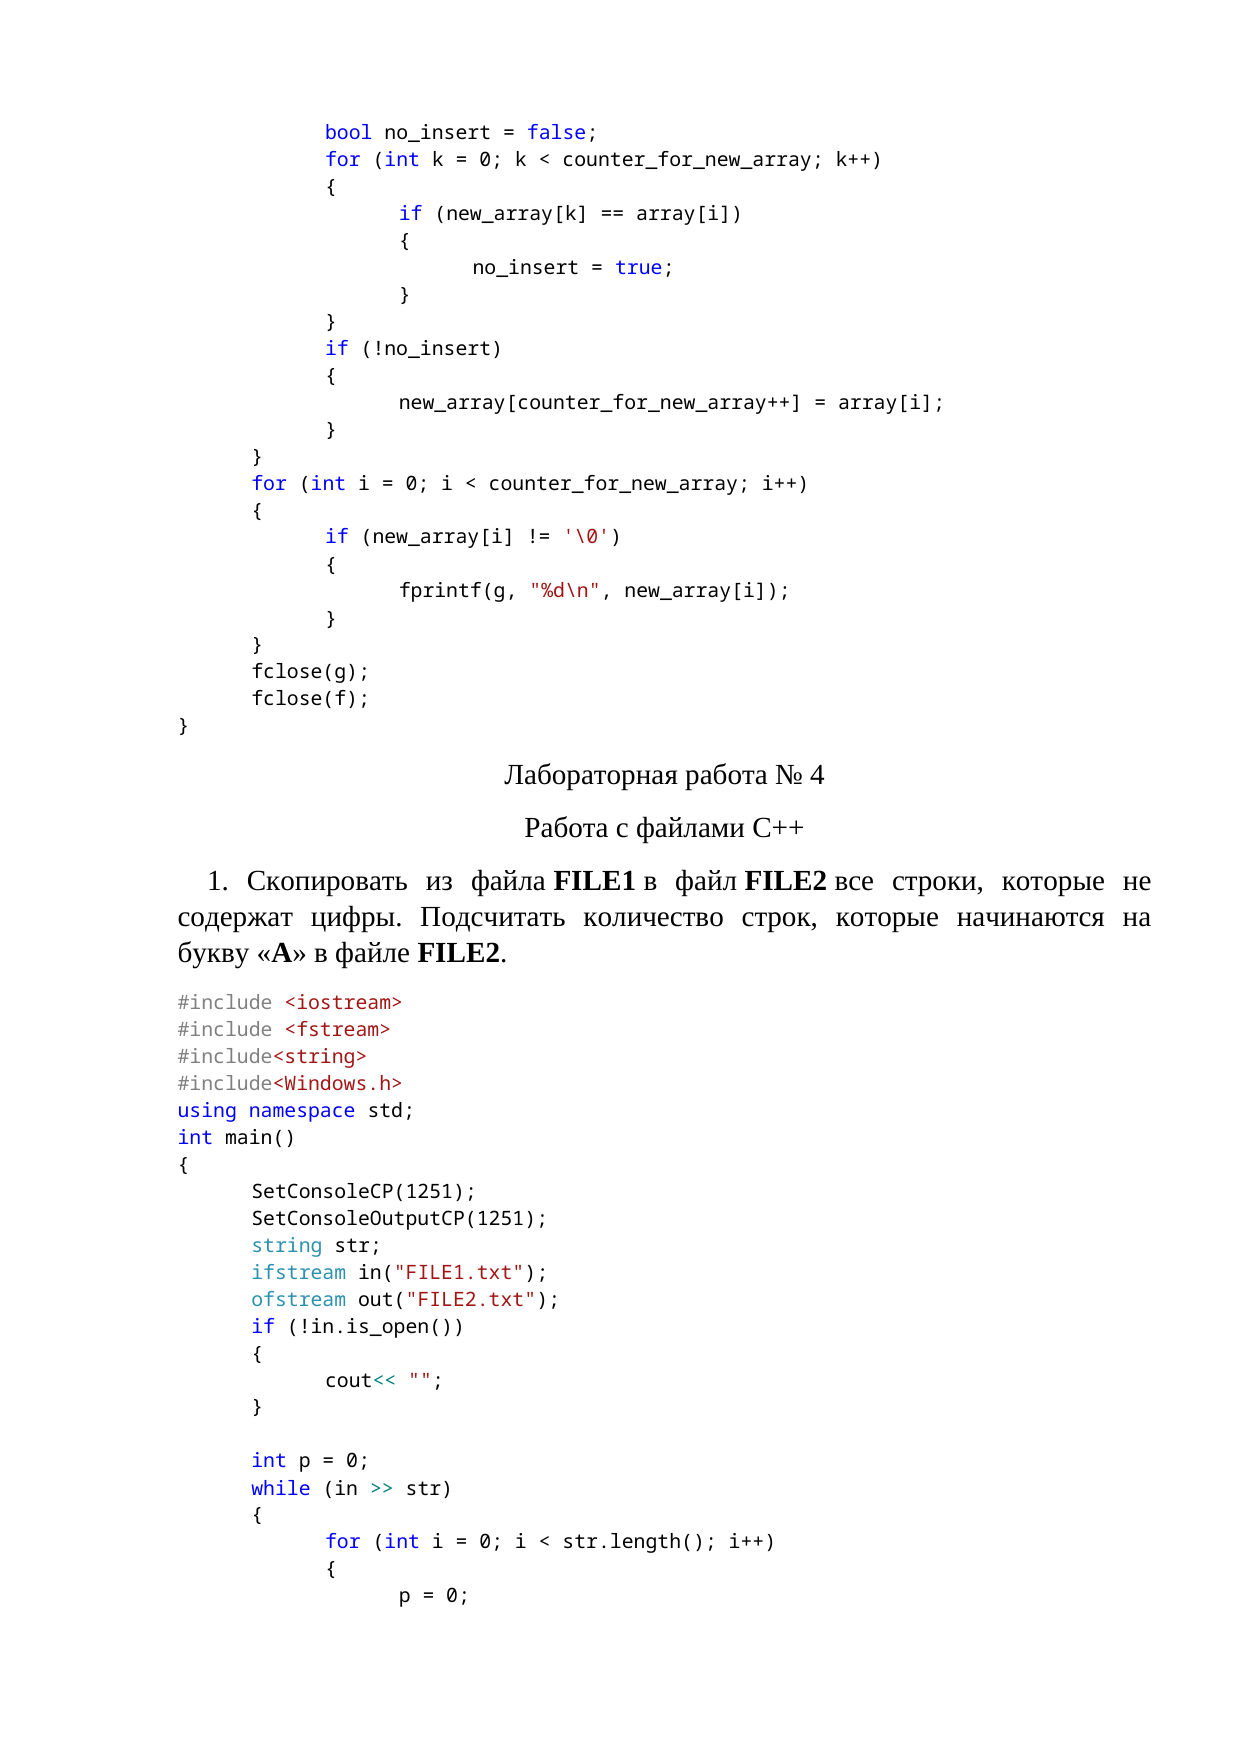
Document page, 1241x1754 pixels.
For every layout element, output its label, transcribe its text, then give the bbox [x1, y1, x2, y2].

text ifstream in("FILE1.txt"); [177, 1258, 1152, 1285]
text string str; [177, 1231, 1152, 1258]
text while (in >> str) [177, 1474, 1152, 1501]
text } [177, 1393, 1152, 1420]
text SetConsoleOutputCP(1251); [177, 1204, 1152, 1231]
text } [177, 631, 1152, 658]
text } [177, 712, 1152, 739]
text } [177, 280, 1152, 307]
text { [177, 496, 1152, 523]
text #include <fstream> [177, 1015, 1152, 1042]
text cout<< ""; [177, 1366, 1152, 1393]
text ofstream out("FILE2.txt"); [177, 1285, 1152, 1312]
text p = 0; [177, 1582, 1152, 1609]
text { [177, 1150, 1152, 1177]
text using namespace std; [177, 1096, 1152, 1123]
text { [177, 226, 1152, 253]
text if (new_array[i] != '\0') [177, 523, 1152, 550]
text #include <iostream> [177, 988, 1152, 1015]
text for (int i = 0; i < str.length(); i++) [177, 1528, 1152, 1555]
text int main() [177, 1123, 1152, 1150]
text Лабораторная работа № 4 [177, 757, 1152, 791]
text } [177, 415, 1152, 442]
text if (!no_insert) [177, 334, 1152, 361]
text } [177, 307, 1152, 334]
text SetConsoleCP(1251); [177, 1177, 1152, 1204]
text { [177, 550, 1152, 577]
text { [177, 1501, 1152, 1528]
text for (int i = 0; i < counter_for_new_array; i++) [177, 469, 1152, 496]
text fclose(f); [177, 685, 1152, 712]
text Работа с файлами С++ [177, 810, 1152, 844]
text fprintf(g, "%d\n", new_array[i]); [177, 577, 1152, 604]
text for (int k = 0; k < counter_for_new_array; k++) [177, 145, 1152, 172]
text { [177, 172, 1152, 199]
text fclose(g); [177, 658, 1152, 685]
text int p = 0; [177, 1447, 1152, 1474]
text { [177, 1339, 1152, 1366]
text if (new_array[k] == array[i]) [177, 199, 1152, 226]
text #include<Windows.h> [177, 1069, 1152, 1096]
text new_array[counter_for_new_array++] = array[i]; [177, 388, 1152, 415]
text { [177, 361, 1152, 388]
text no_insert = true; [177, 253, 1152, 280]
text } [177, 442, 1152, 469]
text if (!in.is_open()) [177, 1312, 1152, 1339]
text } [177, 604, 1152, 631]
text #include<string> [177, 1042, 1152, 1069]
text { [177, 1555, 1152, 1582]
text 1. Скопировать из файла FILE1 в файл FILE2 все строки, которые не содержат цифры. Подсчитать количество строк, которые начинаются на букву «А» в файле FILE2. [177, 863, 1152, 969]
text bool no_insert = false; [177, 118, 1152, 145]
